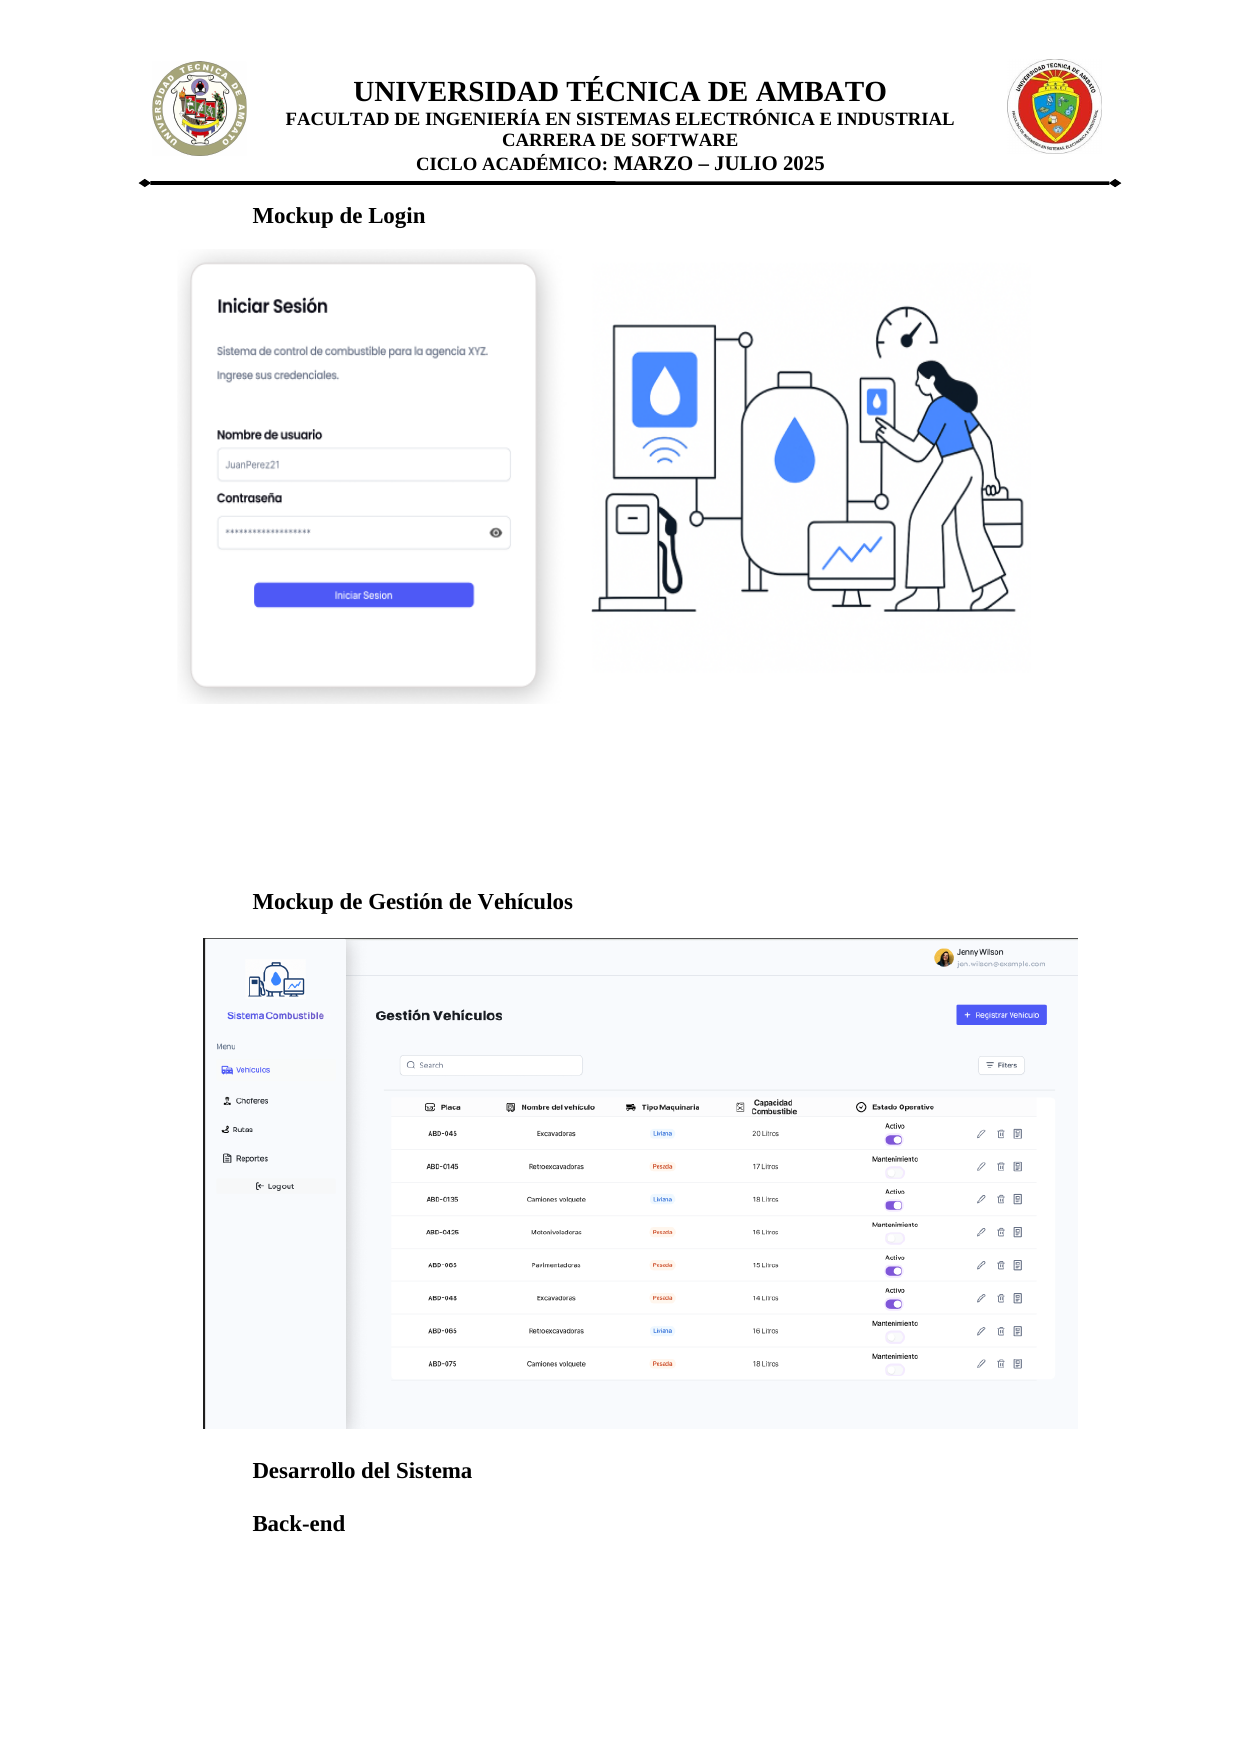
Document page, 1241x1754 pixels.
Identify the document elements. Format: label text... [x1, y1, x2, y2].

list Desarrollo del Sistema [252, 1457, 1063, 1483]
list Mockup de Gestión de Vehículos [252, 888, 1063, 914]
list Back-end [252, 1510, 1063, 1536]
list Mockup de Login [252, 203, 1063, 229]
picture [152, 61, 247, 156]
picture [1007, 59, 1102, 154]
picture [177, 249, 1063, 704]
picture [195, 933, 1082, 1431]
